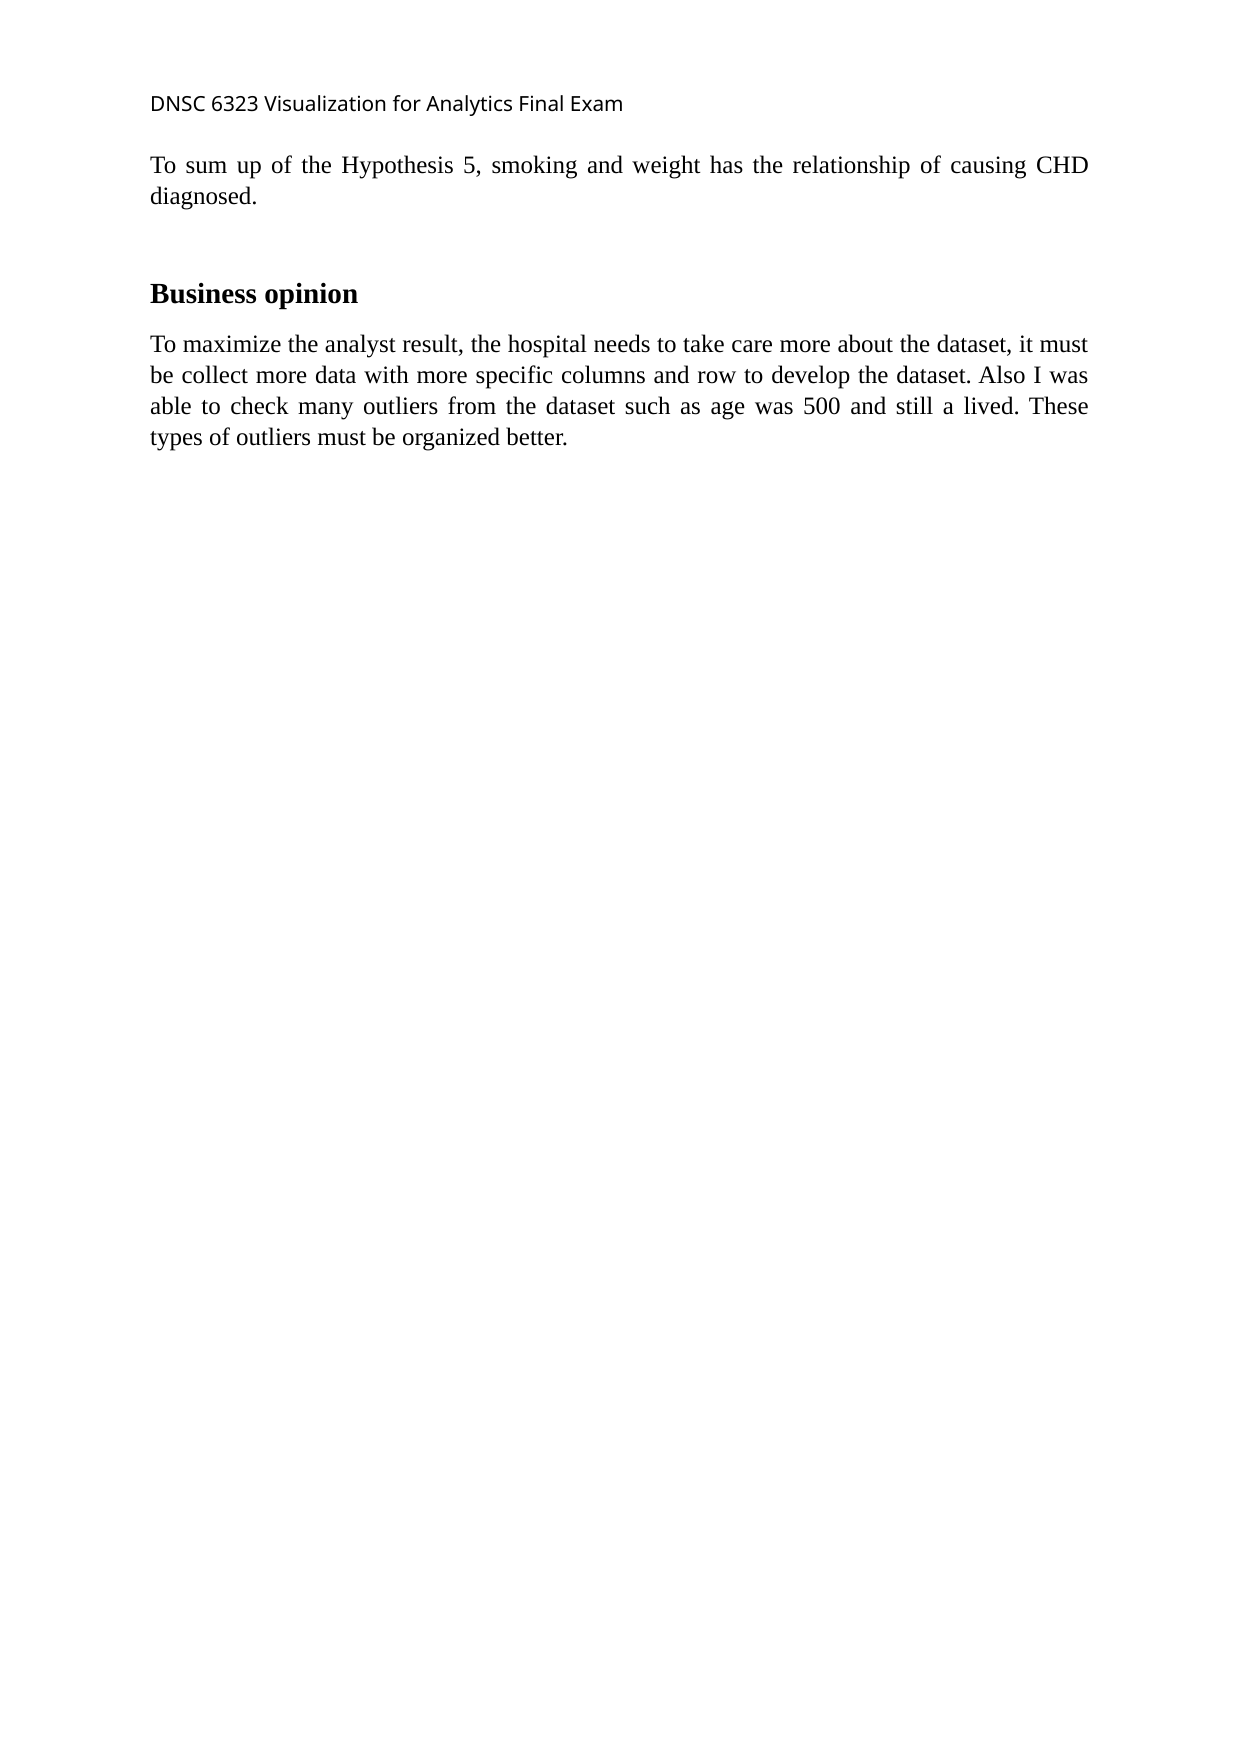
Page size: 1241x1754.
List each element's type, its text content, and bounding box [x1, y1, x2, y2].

text To sum up of the Hypothesis 5, smoking and weight has the relationship of causing CHD diagnosed. [150, 150, 1090, 210]
text To maximize the analyst result, the hospital needs to take care more about the dataset, it must be collect more data with more specific columns and row to develop the dataset. Also I was able to check many outliers from the dataset such as age was 500 and still a lived. These types of outliers must be organized better. [150, 329, 1090, 451]
text Business opinion [150, 276, 1090, 310]
